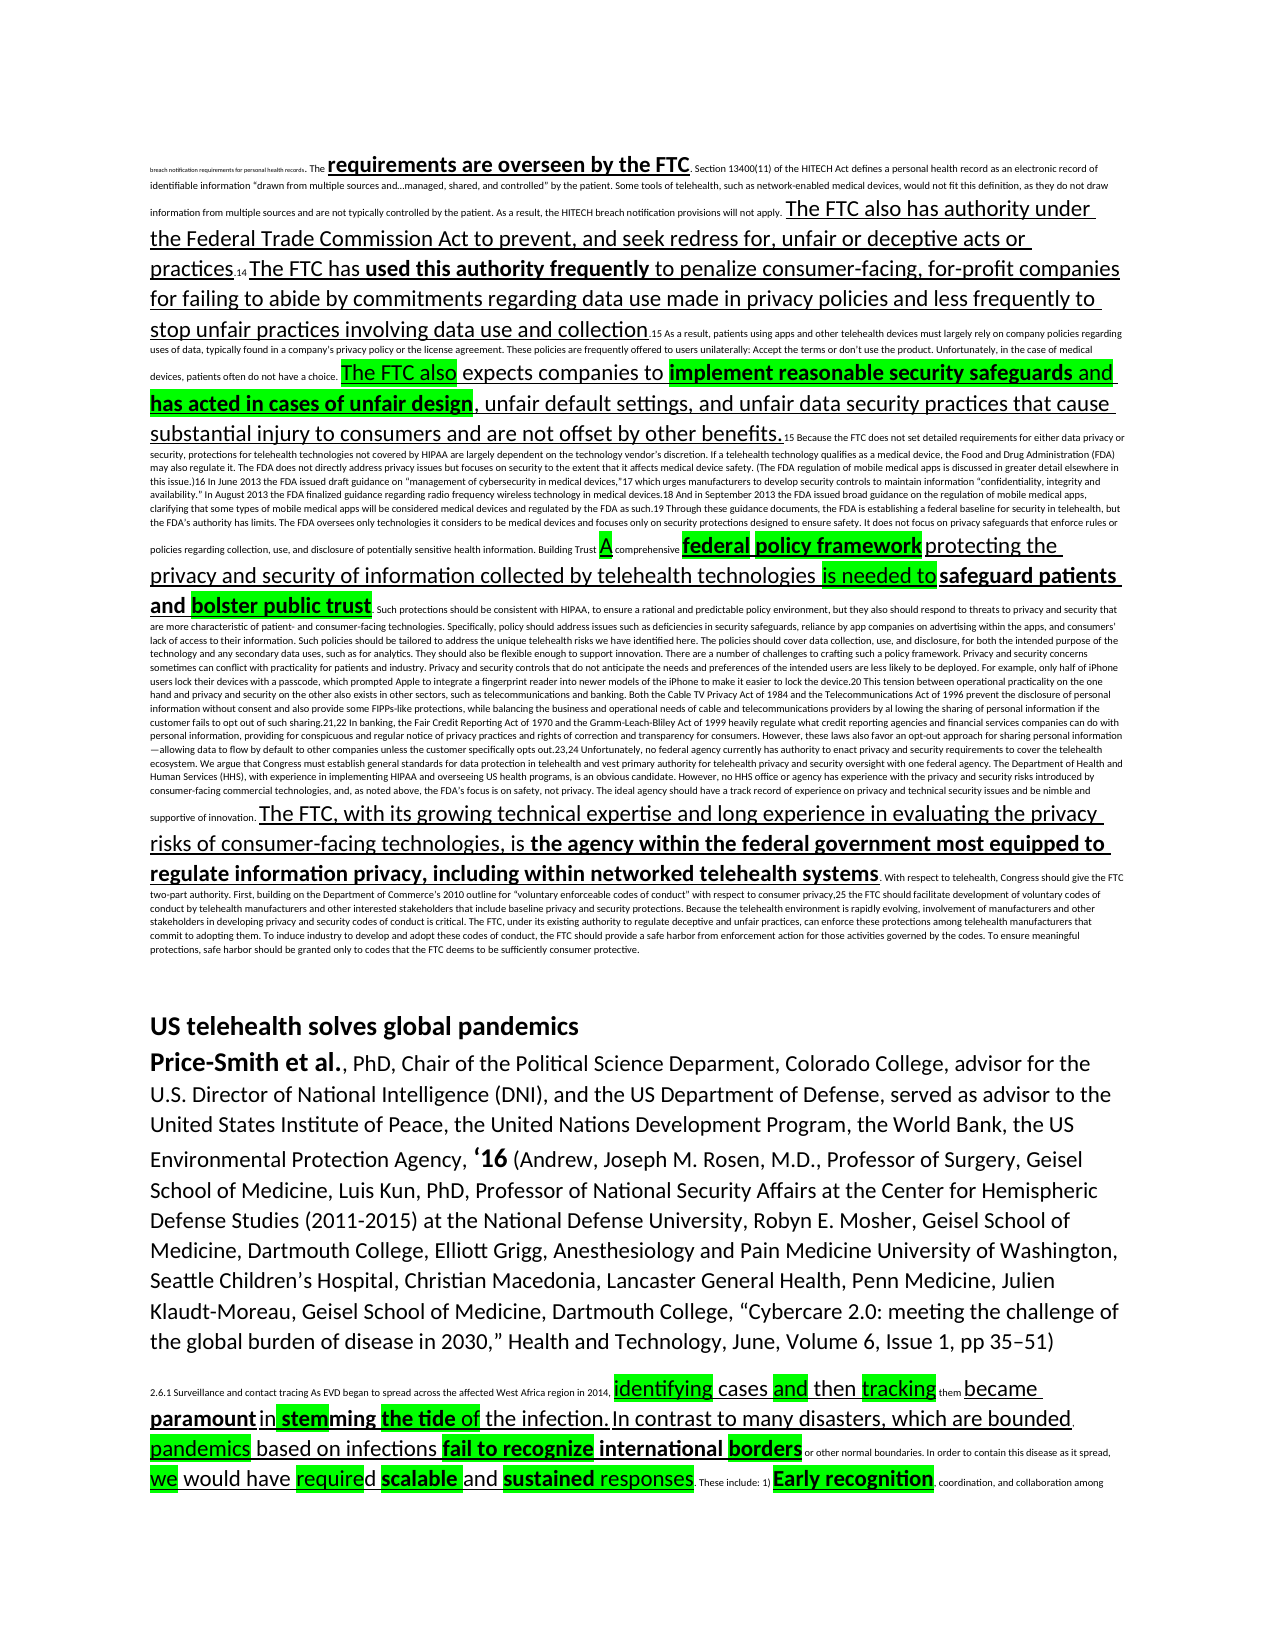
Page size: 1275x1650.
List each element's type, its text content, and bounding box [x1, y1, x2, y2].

subtitle US telehealth solves global pandemics [150, 1009, 1125, 1042]
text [150, 150, 1125, 956]
text Price-Smith et al., PhD, Chair of the Political Science Deparment, Colorado College, advisor for the U.S. Director of National Intelligence (DNI), and the US Department of Defense, served as advisor to the United States Institute of Peace, the United Nations Development Program, the World Bank, the US Environmental Protection Agency, ‘16 (Andrew, Joseph M. Rosen, M.D., Professor of Surgery, Geisel School of Medicine, Luis Kun, PhD, Professor of National Security Affairs at the Center for Hemispheric Defense Studies (2011-2015) at the National Defense University, Robyn E. Mosher, Geisel School of Medicine, Dartmouth College, Elliott Grigg, Anesthesiology and Pain Medicine University of Washington, Seattle Children’s Hospital, Christian Macedonia, Lancaster General Health, Penn Medicine, Julien Klaudt-Moreau, Geisel School of Medicine, Dartmouth College, “Cybercare 2.0: meeting the challenge of the global burden of disease in 2030,” Health and Technology, June, Volume 6, Issue 1, pp 35–51) [150, 1045, 1125, 1355]
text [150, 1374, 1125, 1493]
